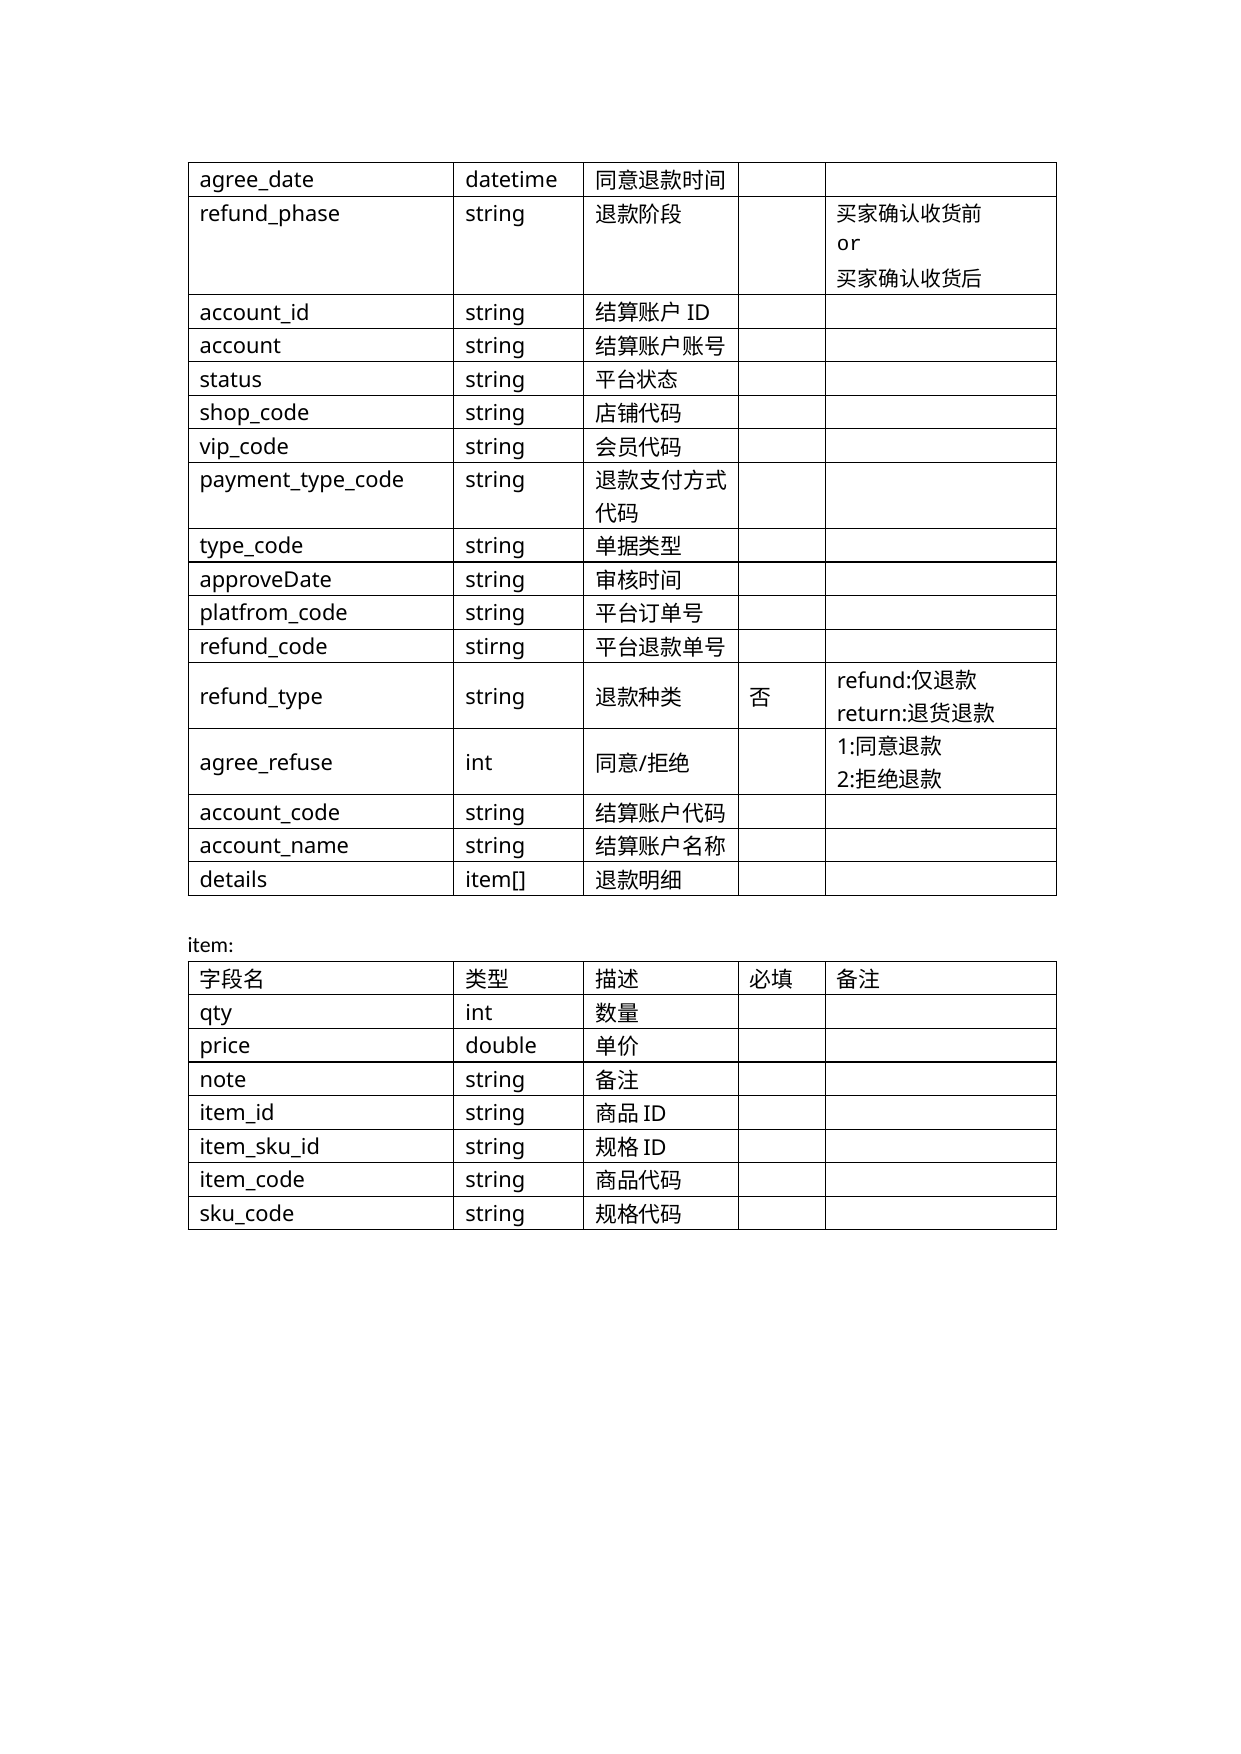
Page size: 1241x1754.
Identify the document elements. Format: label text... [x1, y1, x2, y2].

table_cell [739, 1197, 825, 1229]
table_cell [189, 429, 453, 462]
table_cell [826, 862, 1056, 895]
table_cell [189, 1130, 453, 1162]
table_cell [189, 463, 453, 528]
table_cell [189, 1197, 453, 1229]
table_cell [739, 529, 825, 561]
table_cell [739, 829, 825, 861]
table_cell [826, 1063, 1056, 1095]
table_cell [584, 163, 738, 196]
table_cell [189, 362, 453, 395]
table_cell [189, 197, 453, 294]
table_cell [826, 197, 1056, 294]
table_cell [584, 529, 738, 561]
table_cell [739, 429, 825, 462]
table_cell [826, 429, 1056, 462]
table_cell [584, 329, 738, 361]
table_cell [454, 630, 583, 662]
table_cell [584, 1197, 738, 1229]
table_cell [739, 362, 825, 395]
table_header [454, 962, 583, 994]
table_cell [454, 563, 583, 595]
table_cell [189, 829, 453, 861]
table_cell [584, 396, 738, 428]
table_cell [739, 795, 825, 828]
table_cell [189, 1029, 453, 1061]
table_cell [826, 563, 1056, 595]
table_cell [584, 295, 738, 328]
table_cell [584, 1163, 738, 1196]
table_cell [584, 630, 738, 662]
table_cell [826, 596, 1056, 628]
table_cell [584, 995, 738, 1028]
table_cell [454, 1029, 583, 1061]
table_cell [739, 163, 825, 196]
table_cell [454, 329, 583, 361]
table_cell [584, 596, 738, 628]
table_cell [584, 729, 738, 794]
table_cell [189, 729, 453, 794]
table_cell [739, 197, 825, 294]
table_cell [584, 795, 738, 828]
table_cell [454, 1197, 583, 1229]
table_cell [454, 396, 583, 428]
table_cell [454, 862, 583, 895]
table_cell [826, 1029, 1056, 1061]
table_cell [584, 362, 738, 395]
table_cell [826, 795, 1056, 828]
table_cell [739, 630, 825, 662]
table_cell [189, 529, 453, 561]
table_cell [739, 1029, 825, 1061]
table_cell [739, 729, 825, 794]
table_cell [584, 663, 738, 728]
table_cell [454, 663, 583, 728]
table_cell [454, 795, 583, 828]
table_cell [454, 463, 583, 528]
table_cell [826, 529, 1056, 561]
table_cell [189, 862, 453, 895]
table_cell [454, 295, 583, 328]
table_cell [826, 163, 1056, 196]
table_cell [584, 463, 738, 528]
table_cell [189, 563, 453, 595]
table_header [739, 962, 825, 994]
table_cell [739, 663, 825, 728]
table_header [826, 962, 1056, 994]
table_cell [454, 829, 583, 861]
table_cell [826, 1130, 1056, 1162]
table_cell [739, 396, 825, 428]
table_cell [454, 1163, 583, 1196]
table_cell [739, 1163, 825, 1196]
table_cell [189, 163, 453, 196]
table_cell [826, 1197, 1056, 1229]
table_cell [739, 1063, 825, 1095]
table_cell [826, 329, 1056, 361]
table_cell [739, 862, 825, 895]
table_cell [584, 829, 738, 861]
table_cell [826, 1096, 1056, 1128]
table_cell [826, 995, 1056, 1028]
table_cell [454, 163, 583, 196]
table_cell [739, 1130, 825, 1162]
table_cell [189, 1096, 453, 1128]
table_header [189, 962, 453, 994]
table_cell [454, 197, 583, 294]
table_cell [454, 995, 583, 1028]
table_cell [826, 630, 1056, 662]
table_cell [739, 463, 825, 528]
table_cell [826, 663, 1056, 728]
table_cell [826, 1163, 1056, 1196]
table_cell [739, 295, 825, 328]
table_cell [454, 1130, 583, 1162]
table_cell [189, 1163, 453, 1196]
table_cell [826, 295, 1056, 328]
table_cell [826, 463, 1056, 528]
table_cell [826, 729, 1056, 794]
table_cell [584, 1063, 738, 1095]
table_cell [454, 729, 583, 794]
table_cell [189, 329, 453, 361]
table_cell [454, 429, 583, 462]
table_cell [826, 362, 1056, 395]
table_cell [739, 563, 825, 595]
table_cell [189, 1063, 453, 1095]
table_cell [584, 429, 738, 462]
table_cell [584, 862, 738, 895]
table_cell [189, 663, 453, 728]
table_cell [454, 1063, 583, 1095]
text item: [187, 928, 1053, 961]
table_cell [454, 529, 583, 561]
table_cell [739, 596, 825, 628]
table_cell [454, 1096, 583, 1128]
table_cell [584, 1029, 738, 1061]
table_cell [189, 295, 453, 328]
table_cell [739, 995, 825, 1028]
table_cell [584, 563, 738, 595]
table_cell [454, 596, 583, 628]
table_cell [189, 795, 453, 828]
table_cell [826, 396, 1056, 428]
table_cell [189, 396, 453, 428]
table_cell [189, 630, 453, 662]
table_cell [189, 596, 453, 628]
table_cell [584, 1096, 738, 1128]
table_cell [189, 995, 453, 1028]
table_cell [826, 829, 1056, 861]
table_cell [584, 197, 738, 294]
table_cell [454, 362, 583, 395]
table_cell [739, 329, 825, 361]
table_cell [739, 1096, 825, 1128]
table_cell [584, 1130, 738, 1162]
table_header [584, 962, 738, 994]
